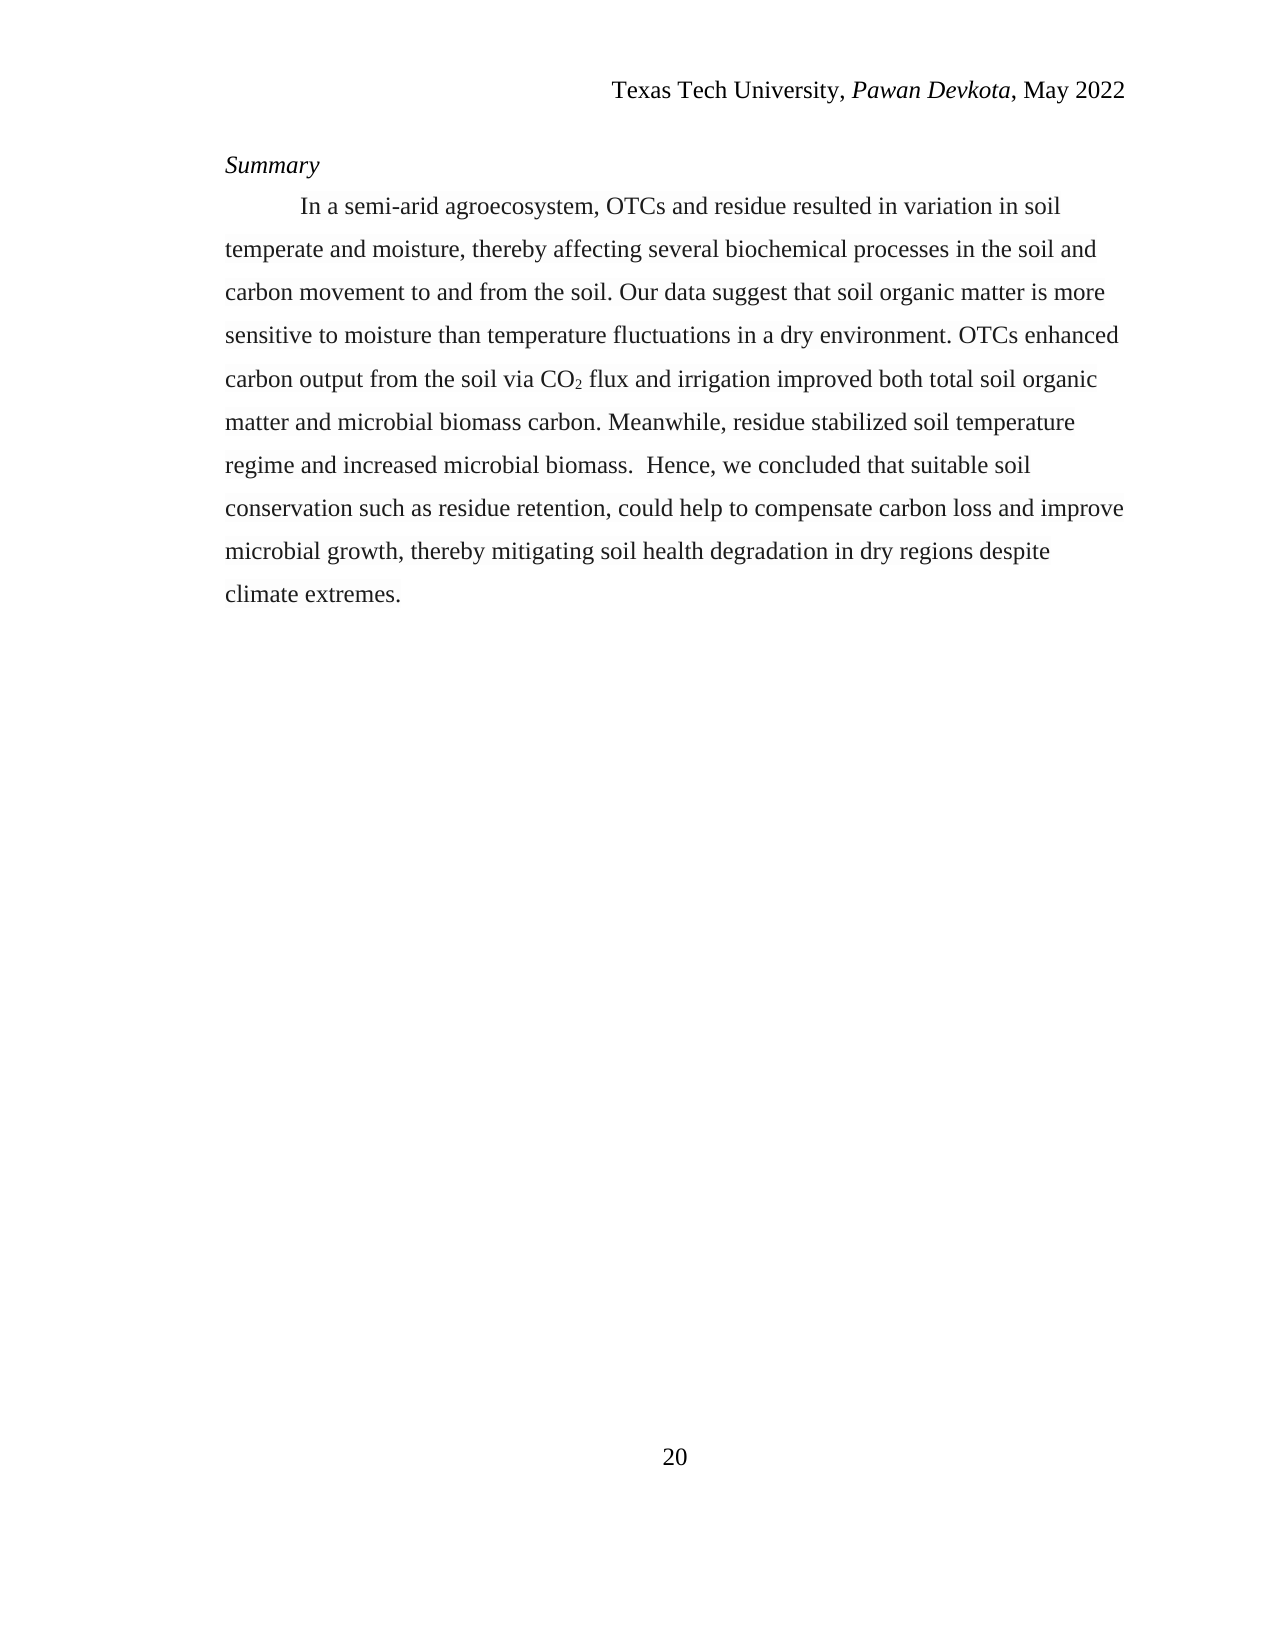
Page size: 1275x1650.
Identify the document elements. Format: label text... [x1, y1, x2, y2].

text In a semi-arid agroecosystem, OTCs and residue resulted in variation in soil temperate and moisture, thereby affecting several biochemical processes in the soil and carbon movement to and from the soil. Our data suggest that soil organic matter is more sensitive to moisture than temperature fluctuations in a dry environment. OTCs enhanced carbon output from the soil via CO2 flux and irrigation improved both total soil organic matter and microbial biomass carbon. Meanwhile, residue stabilized soil temperature regime and increased microbial biomass. Hence, we concluded that suitable soil conservation such as residue retention, could help to compensate carbon loss and improve microbial growth, thereby mitigating soil health degradation in dry regions despite climate extremes. [225, 191, 1125, 608]
subtitle Summary [225, 150, 1125, 179]
